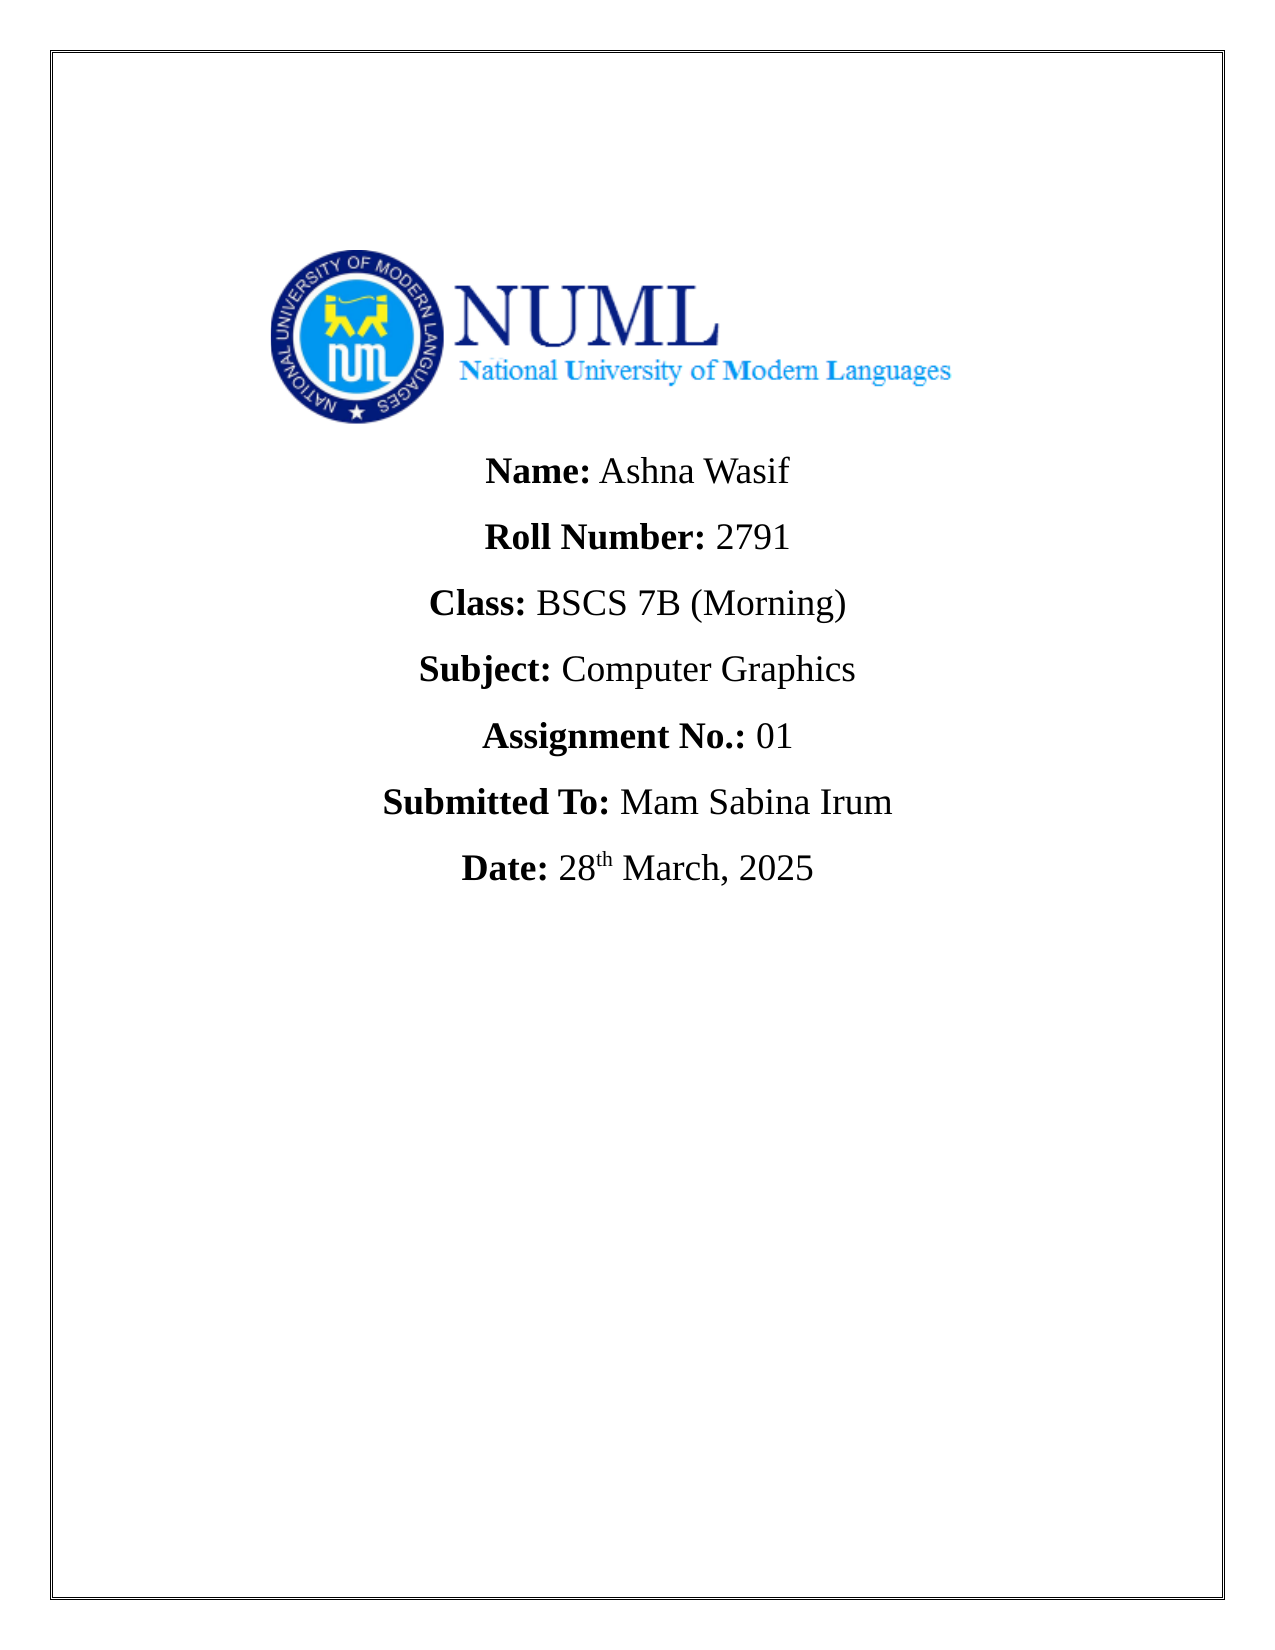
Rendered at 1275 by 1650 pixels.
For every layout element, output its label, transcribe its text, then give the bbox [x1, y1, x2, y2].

text Subject: Computer Graphics [150, 647, 1125, 690]
text Date: 28th March, 2025 [150, 846, 1125, 889]
text Submitted To: Mam Sabina Irum [150, 779, 1125, 822]
text Assignment No.: 01 [150, 713, 1125, 756]
text Class: BSCS 7B (Morning) [150, 581, 1125, 624]
picture [270, 250, 980, 427]
text Name: Ashna Wasif [150, 448, 1125, 491]
text Roll Number: 2791 [150, 514, 1125, 557]
